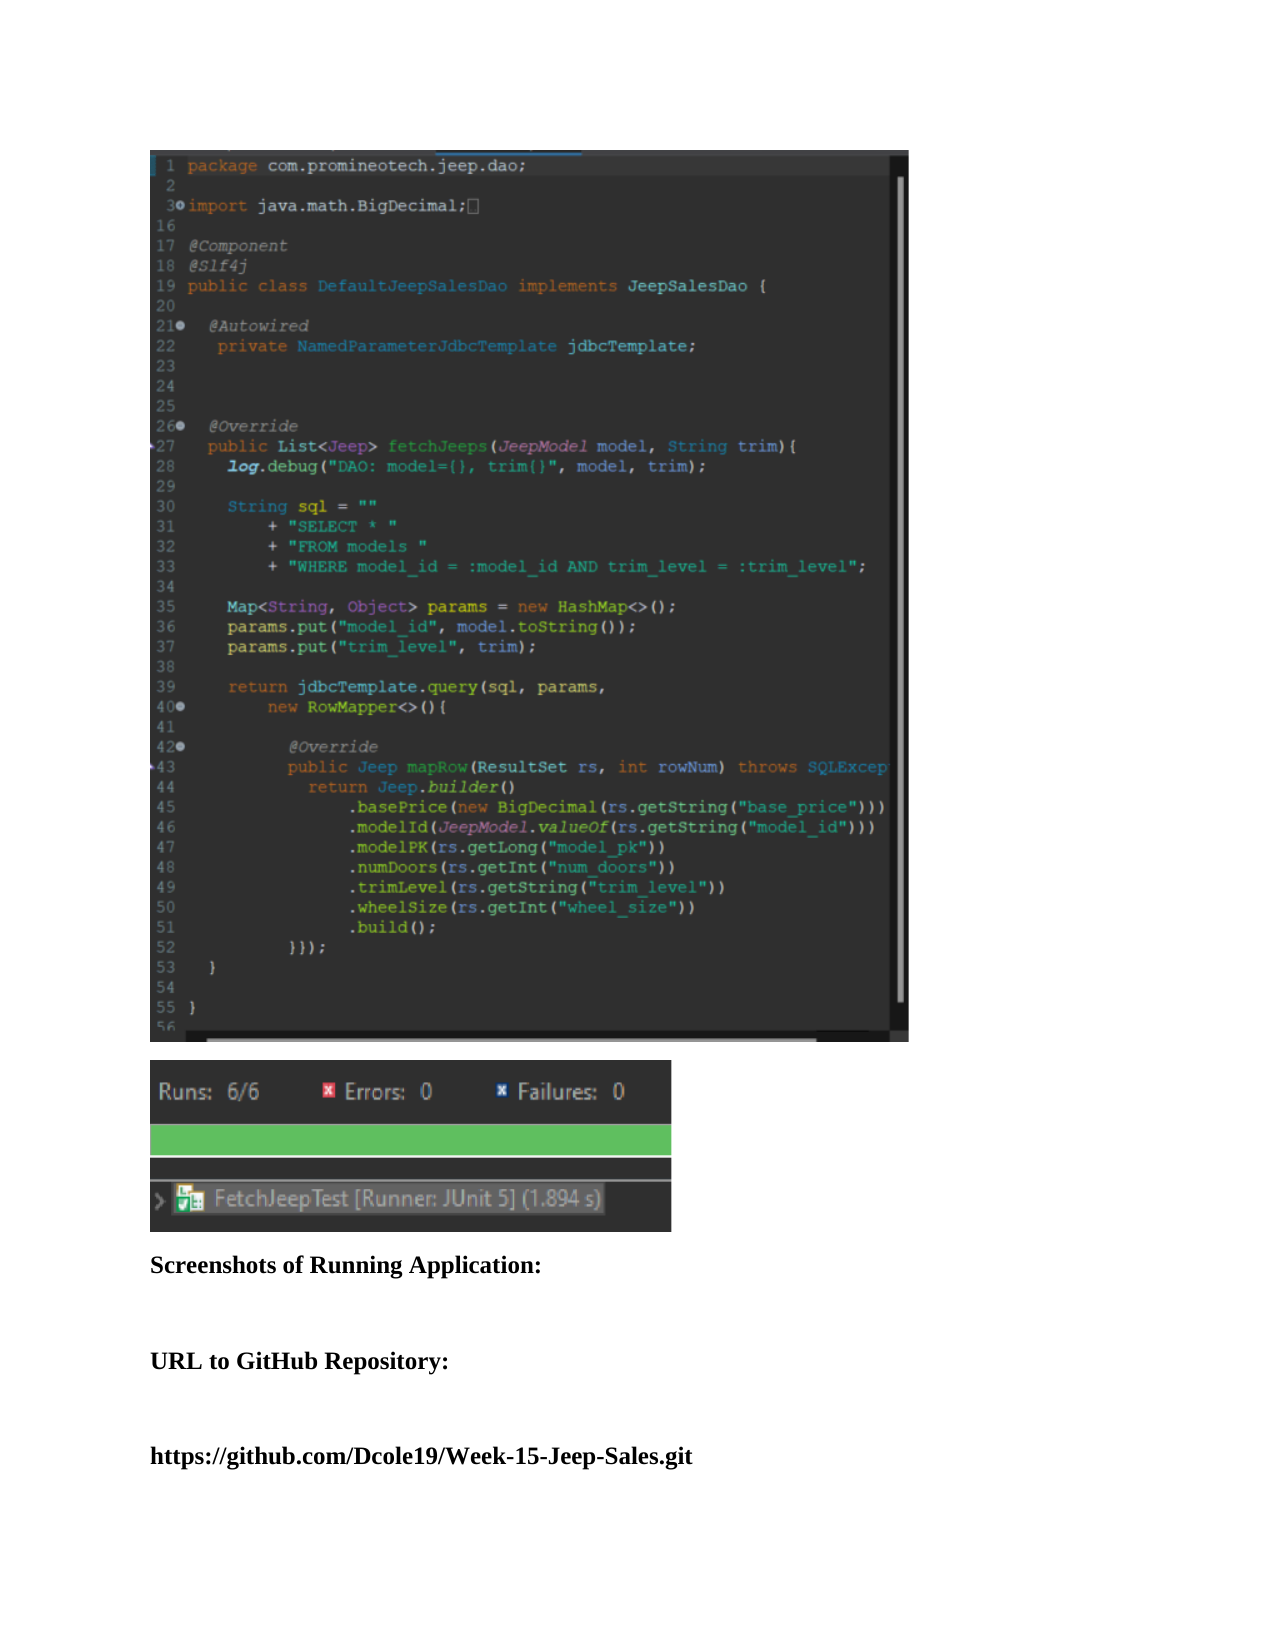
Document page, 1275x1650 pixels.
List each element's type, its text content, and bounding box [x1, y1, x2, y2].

picture [150, 150, 909, 1042]
text URL to GitHub Repository: [150, 1346, 1125, 1375]
text Screenshots of Running Application: [150, 1251, 1125, 1279]
picture [150, 1060, 672, 1232]
text https://github.com/Dcole19/Week-15-Jeep-Sales.git [150, 1441, 1125, 1470]
